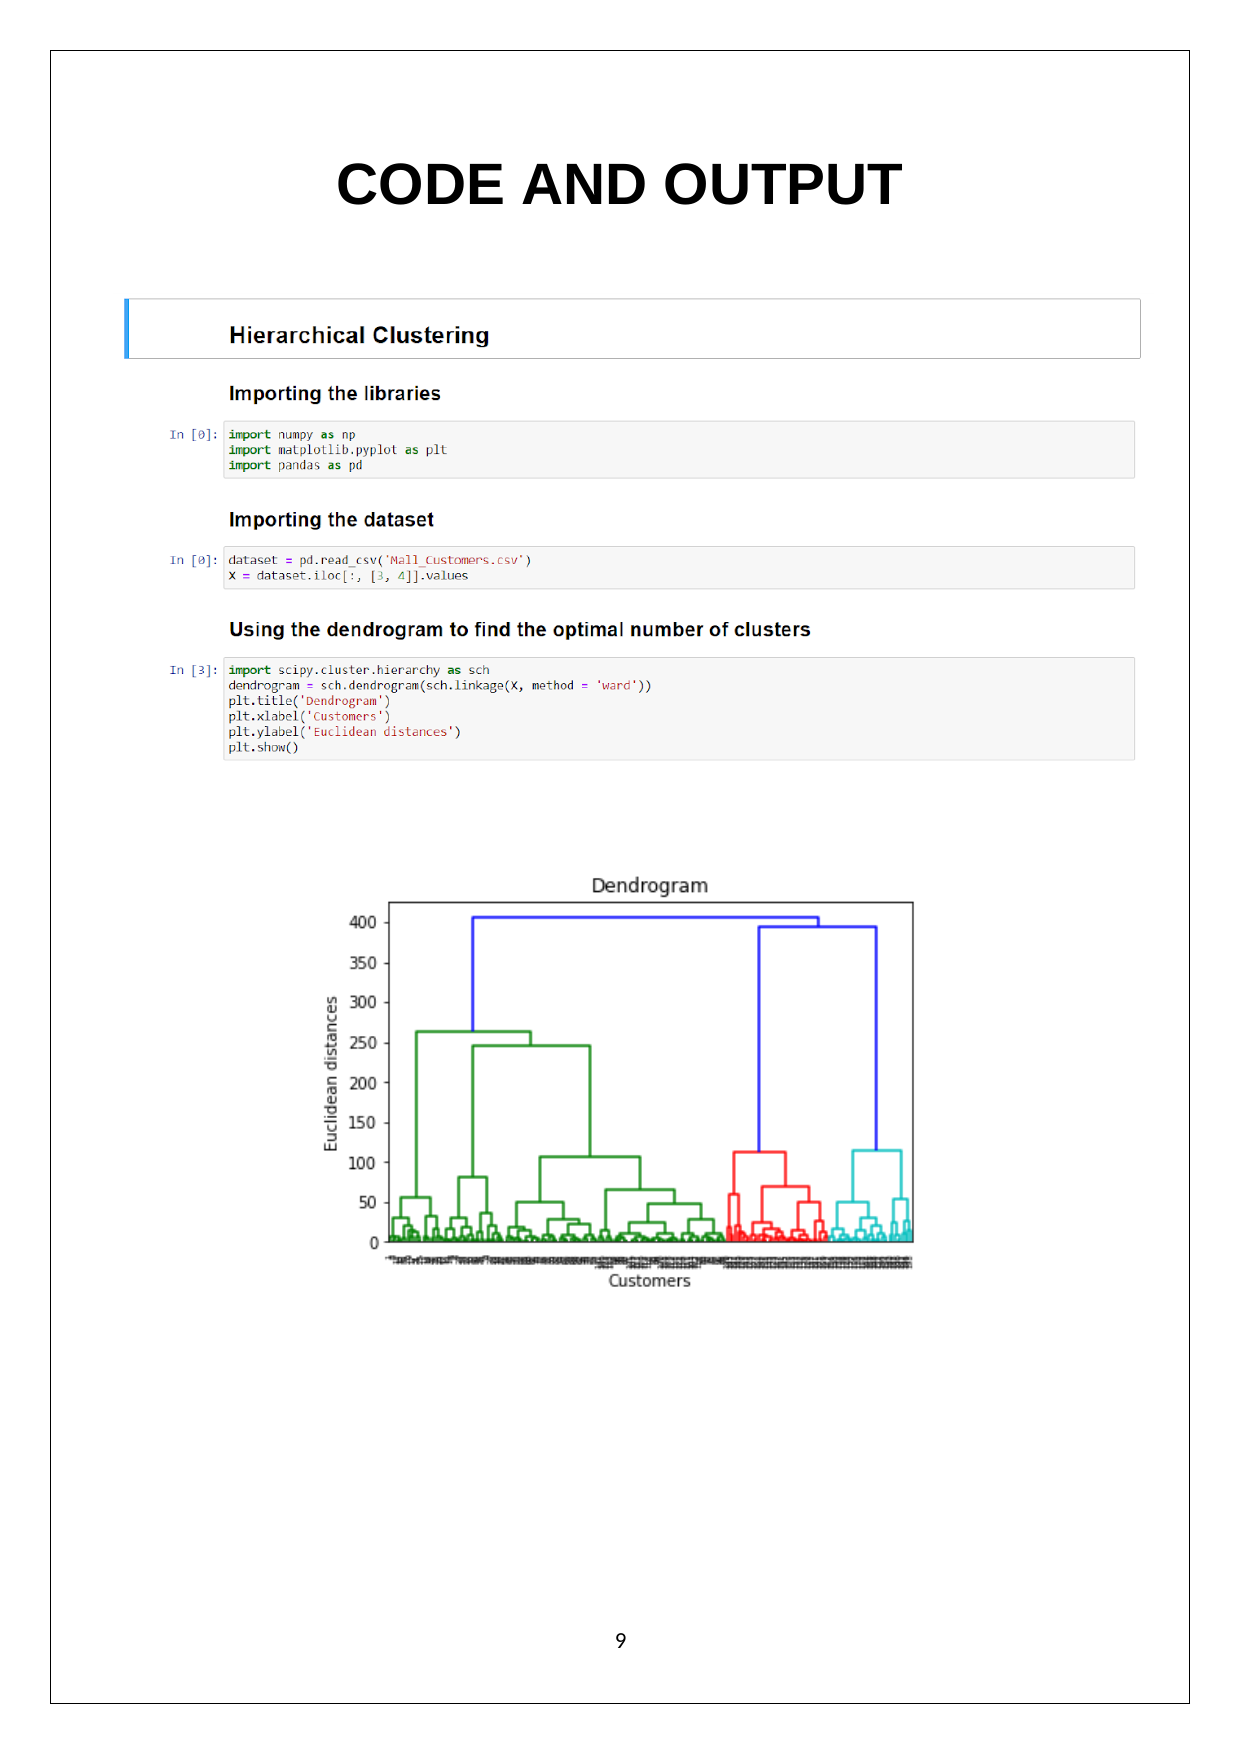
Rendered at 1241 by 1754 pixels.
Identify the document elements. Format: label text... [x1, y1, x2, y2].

text CODE AND OUTPUT [112, 150, 1128, 217]
picture [112, 293, 1154, 771]
picture [315, 866, 925, 1301]
